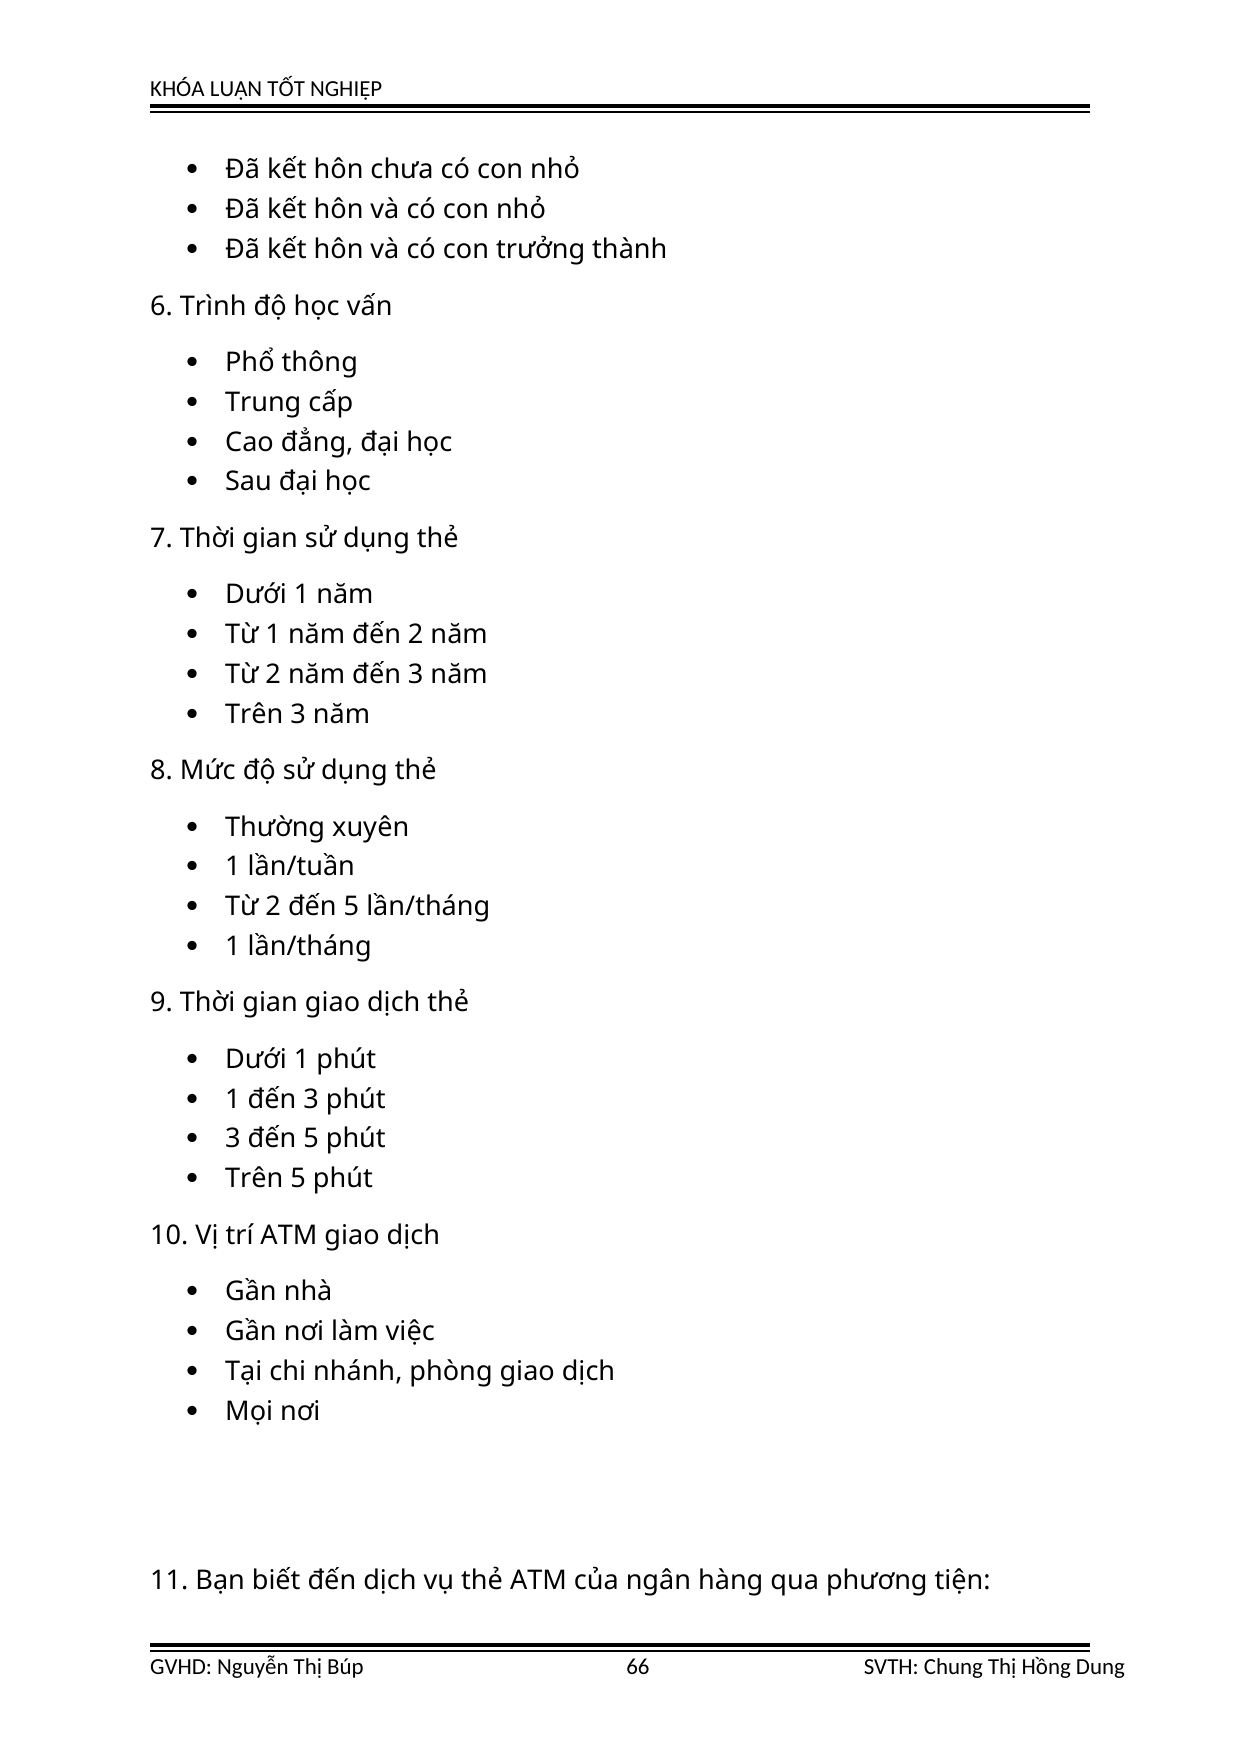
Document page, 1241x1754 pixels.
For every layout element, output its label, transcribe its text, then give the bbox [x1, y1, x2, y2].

list Từ 2 năm đến 3 năm [187, 654, 1090, 691]
list Đã kết hôn và có con trưởng thành [187, 229, 1090, 266]
list Mọi nơi [187, 1391, 1090, 1428]
list 1 lần/tuần [187, 847, 1090, 884]
list Cao đẳng, đại học [187, 422, 1090, 459]
list 1 lần/tháng [187, 926, 1090, 963]
list Trên 3 năm [187, 694, 1090, 731]
list 1 đến 3 phút [187, 1079, 1090, 1116]
text 6. Trình độ học vấn [150, 286, 1090, 323]
text 10. Vị trí ATM giao dịch [150, 1215, 1090, 1252]
list Trung cấp [187, 382, 1090, 419]
list Từ 2 đến 5 lần/tháng [187, 887, 1090, 923]
list Đã kết hôn chưa có con nhỏ [187, 150, 1090, 187]
list Dưới 1 phút [187, 1039, 1090, 1076]
list Gần nhà [187, 1272, 1090, 1308]
text 11. Bạn biết đến dịch vụ thẻ ATM của ngân hàng qua phương tiện: [150, 1560, 1090, 1597]
list Từ 1 năm đến 2 năm [187, 614, 1090, 651]
list Tại chi nhánh, phòng giao dịch [187, 1351, 1090, 1388]
list 3 đến 5 phút [187, 1119, 1090, 1156]
list Trên 5 phút [187, 1159, 1090, 1196]
list Sau đại học [187, 462, 1090, 499]
list Đã kết hôn và có con nhỏ [187, 190, 1090, 227]
list Gần nơi làm việc [187, 1311, 1090, 1348]
list Phổ thông [187, 342, 1090, 379]
text 7. Thời gian sử dụng thẻ [150, 518, 1090, 555]
text 9. Thời gian giao dịch thẻ [150, 983, 1090, 1020]
list Dưới 1 năm [187, 575, 1090, 612]
list Thường xuyên [187, 807, 1090, 844]
text 8. Mức độ sử dụng thẻ [150, 751, 1090, 787]
